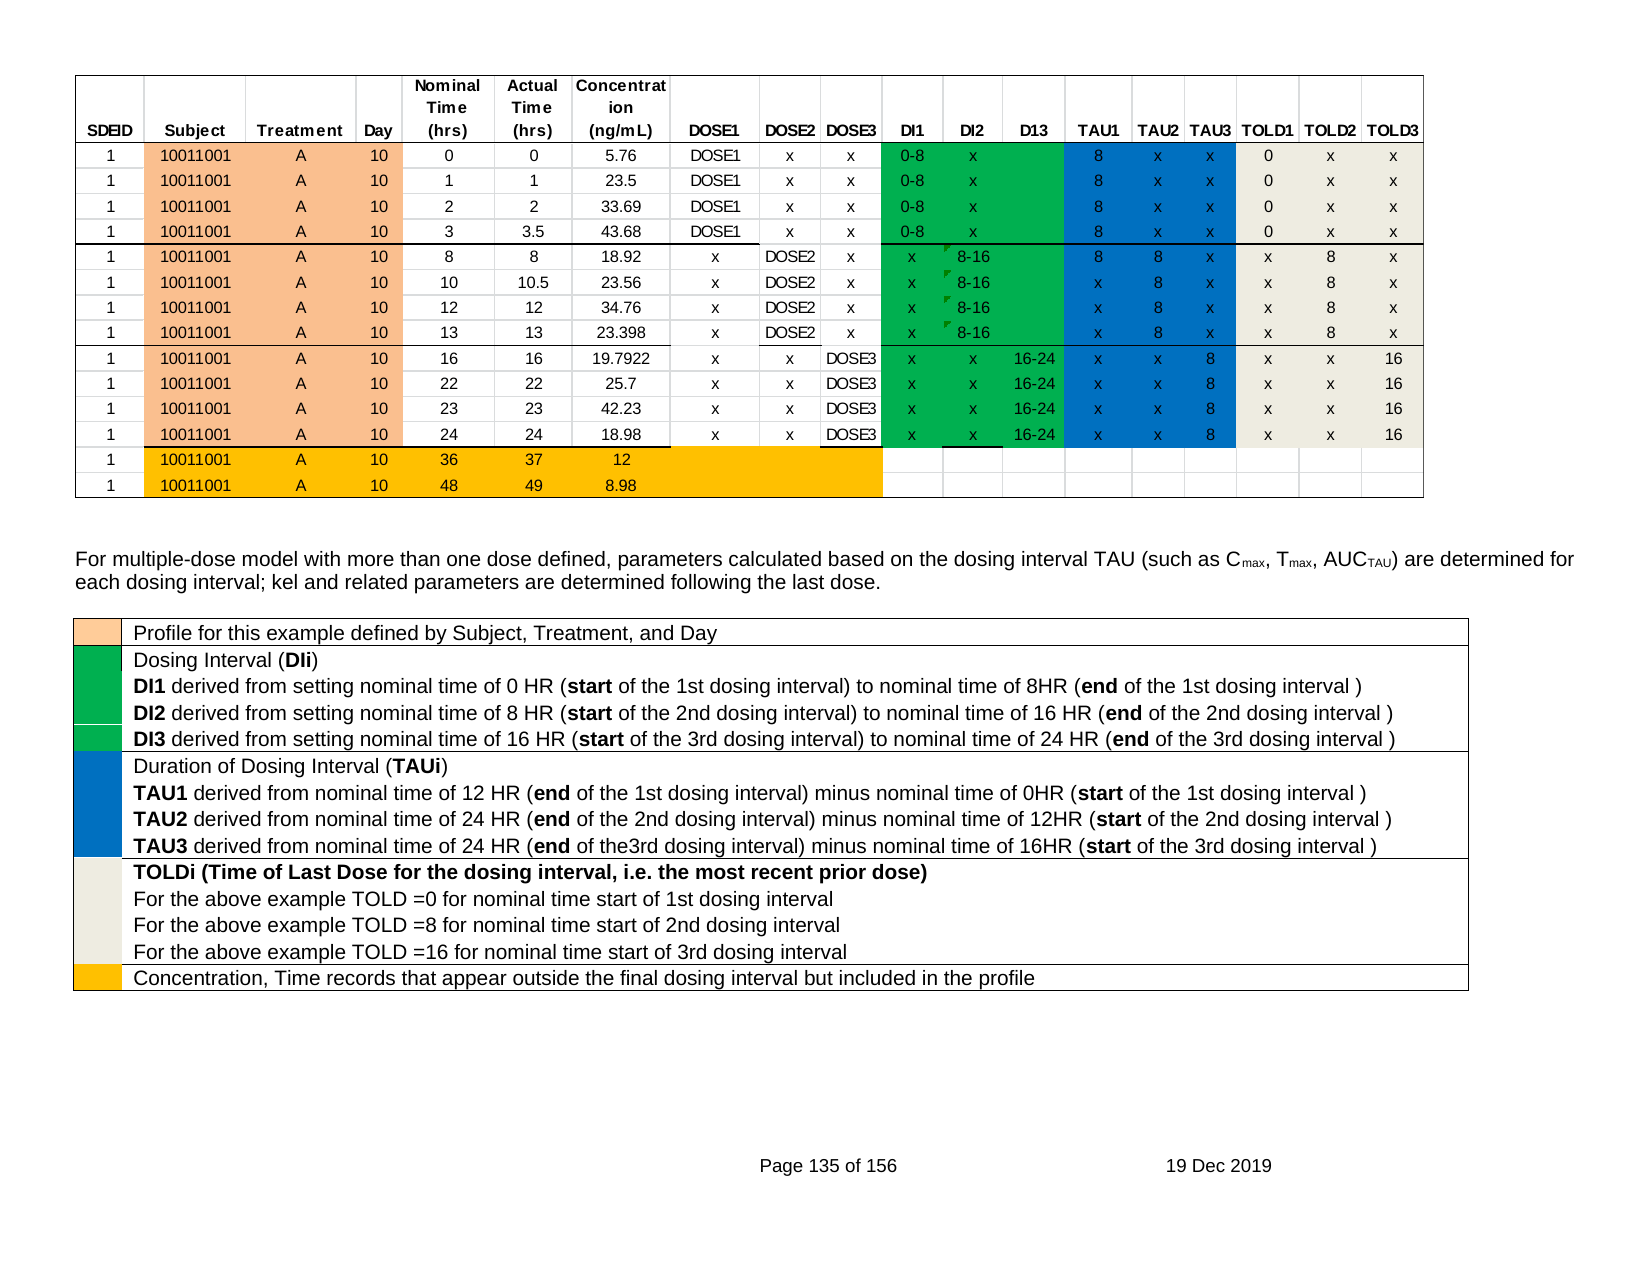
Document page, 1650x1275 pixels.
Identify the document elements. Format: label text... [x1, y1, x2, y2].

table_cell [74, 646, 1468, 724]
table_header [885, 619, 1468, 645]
text For multiple-dose model with more than one dose defined, parameters calculated based on the dosing interval TAU (such as Cmax, Tmax, AUCTAU) are determined for each dosing interval; kel and related parameters are determined following the last dose. [75, 546, 1575, 594]
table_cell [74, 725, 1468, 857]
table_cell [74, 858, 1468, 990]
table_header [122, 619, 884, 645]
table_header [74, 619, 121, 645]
